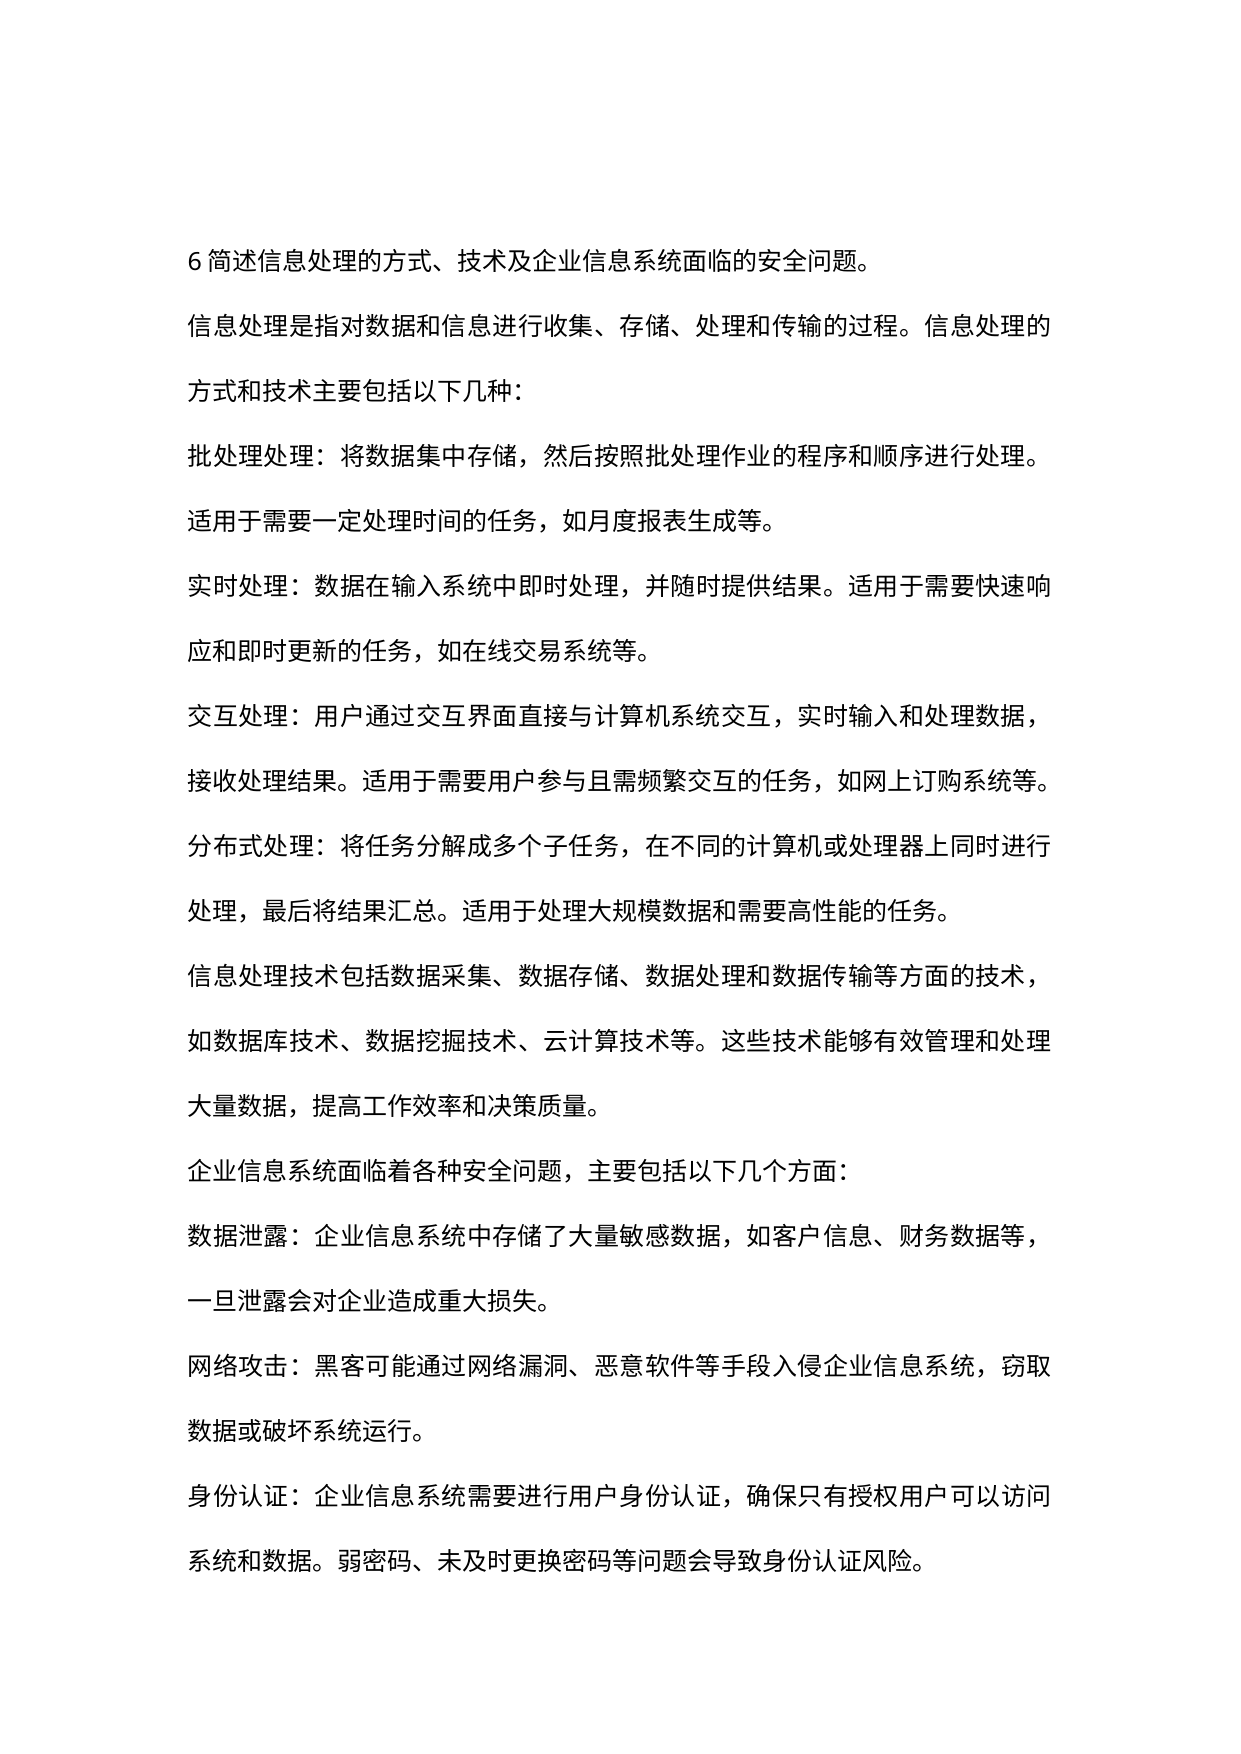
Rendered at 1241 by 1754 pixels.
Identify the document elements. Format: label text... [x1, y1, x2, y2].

text 实时处理：数据在输入系统中即时处理，并随时提供结果。适用于需要快速响应和即时更新的任务，如在线交易系统等。 [187, 552, 1053, 682]
text 交互处理：用户通过交互界面直接与计算机系统交互，实时输入和处理数据，接收处理结果。适用于需要用户参与且需频繁交互的任务，如网上订购系统等。 [187, 682, 1053, 812]
text 6简述信息处理的方式、技术及企业信息系统面临的安全问题。 [187, 227, 1053, 292]
text 信息处理技术包括数据采集、数据存储、数据处理和数据传输等方面的技术，如数据库技术、数据挖掘技术、云计算技术等。这些技术能够有效管理和处理大量数据，提高工作效率和决策质量。 [187, 942, 1053, 1137]
text 分布式处理：将任务分解成多个子任务，在不同的计算机或处理器上同时进行处理，最后将结果汇总。适用于处理大规模数据和需要高性能的任务。 [187, 812, 1053, 942]
text 数据泄露：企业信息系统中存储了大量敏感数据，如客户信息、财务数据等，一旦泄露会对企业造成重大损失。 [187, 1202, 1053, 1332]
text 信息处理是指对数据和信息进行收集、存储、处理和传输的过程。信息处理的方式和技术主要包括以下几种： [187, 292, 1053, 422]
text 网络攻击：黑客可能通过网络漏洞、恶意软件等手段入侵企业信息系统，窃取数据或破坏系统运行。 [187, 1332, 1053, 1462]
text 企业信息系统面临着各种安全问题，主要包括以下几个方面： [187, 1137, 1053, 1202]
text 身份认证：企业信息系统需要进行用户身份认证，确保只有授权用户可以访问系统和数据。弱密码、未及时更换密码等问题会导致身份认证风险。 [187, 1462, 1053, 1592]
text 批处理处理：将数据集中存储，然后按照批处理作业的程序和顺序进行处理。适用于需要一定处理时间的任务，如月度报表生成等。 [187, 422, 1053, 552]
